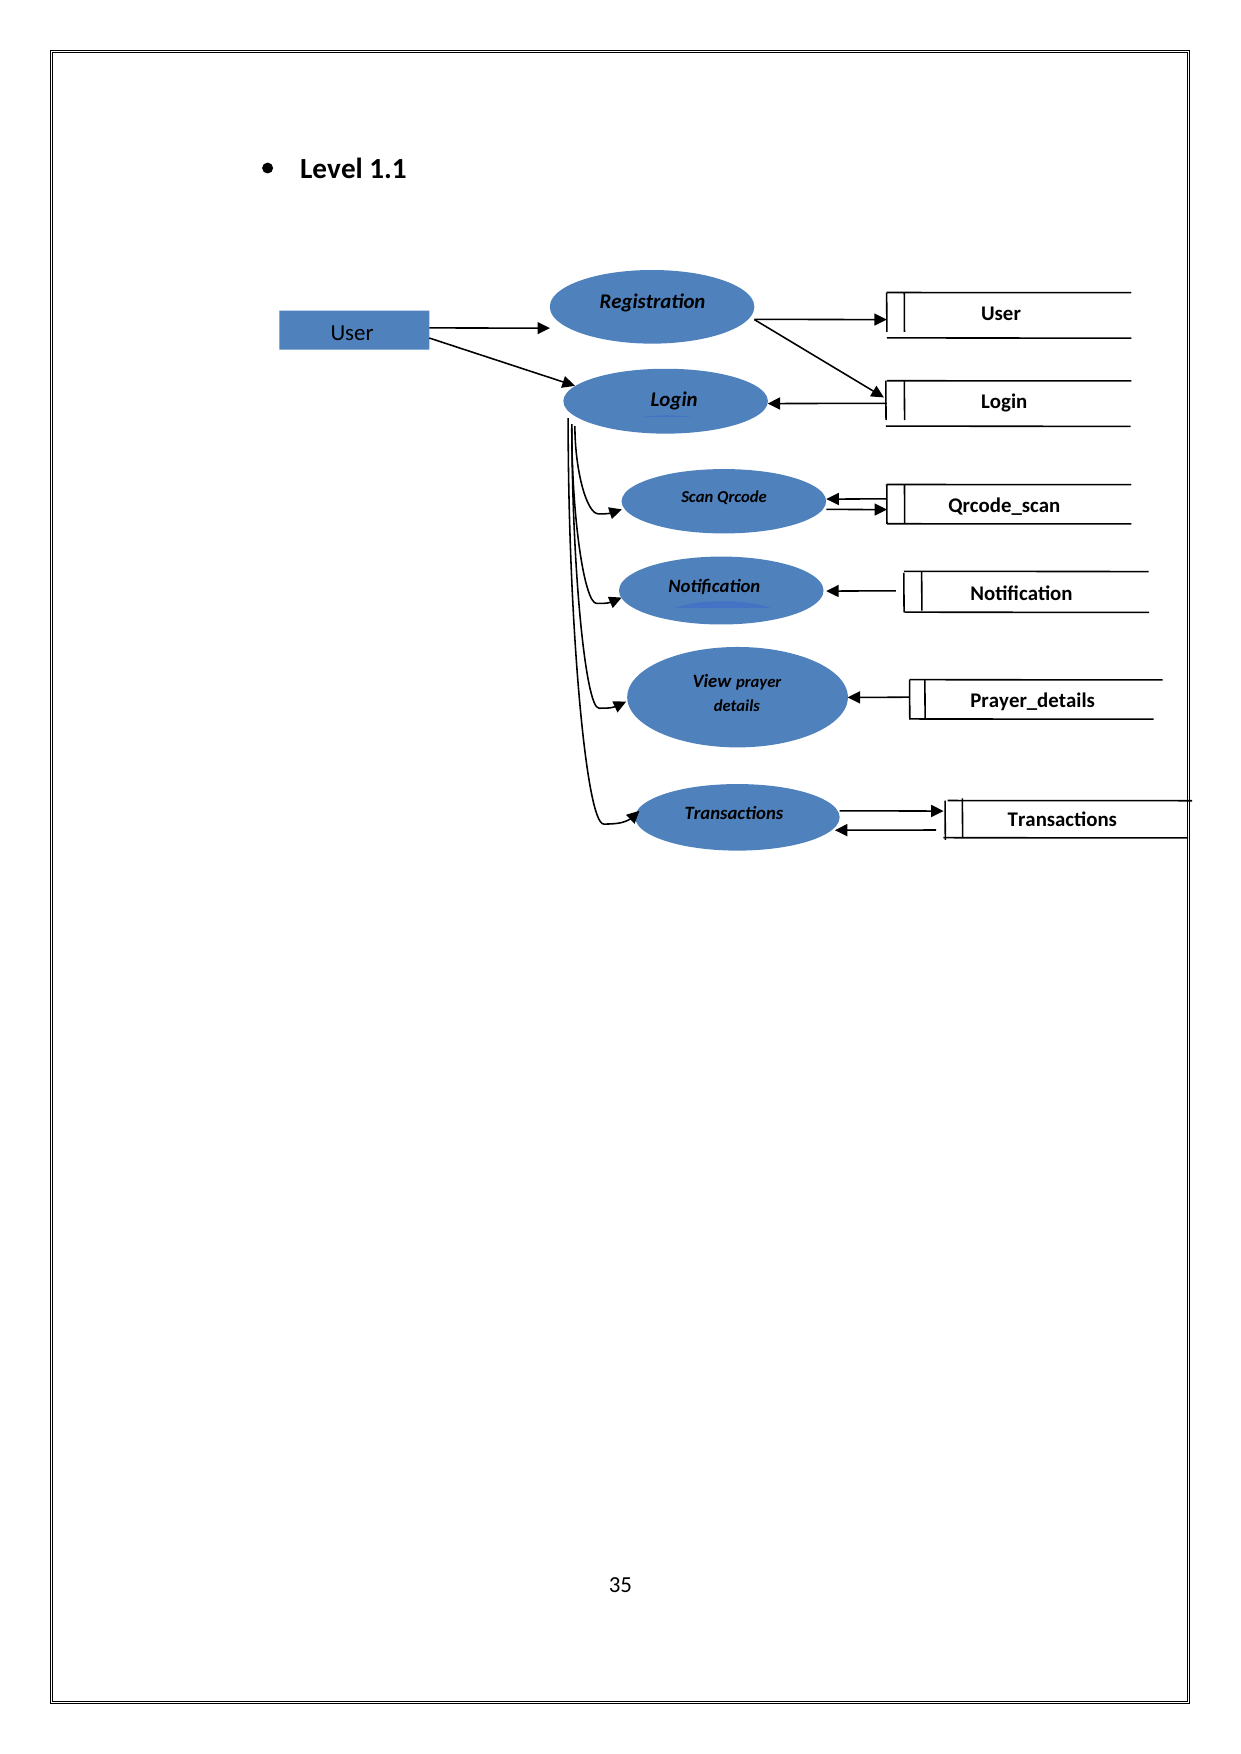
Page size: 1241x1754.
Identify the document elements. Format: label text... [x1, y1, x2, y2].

list Level 1.1 [262, 150, 1090, 186]
